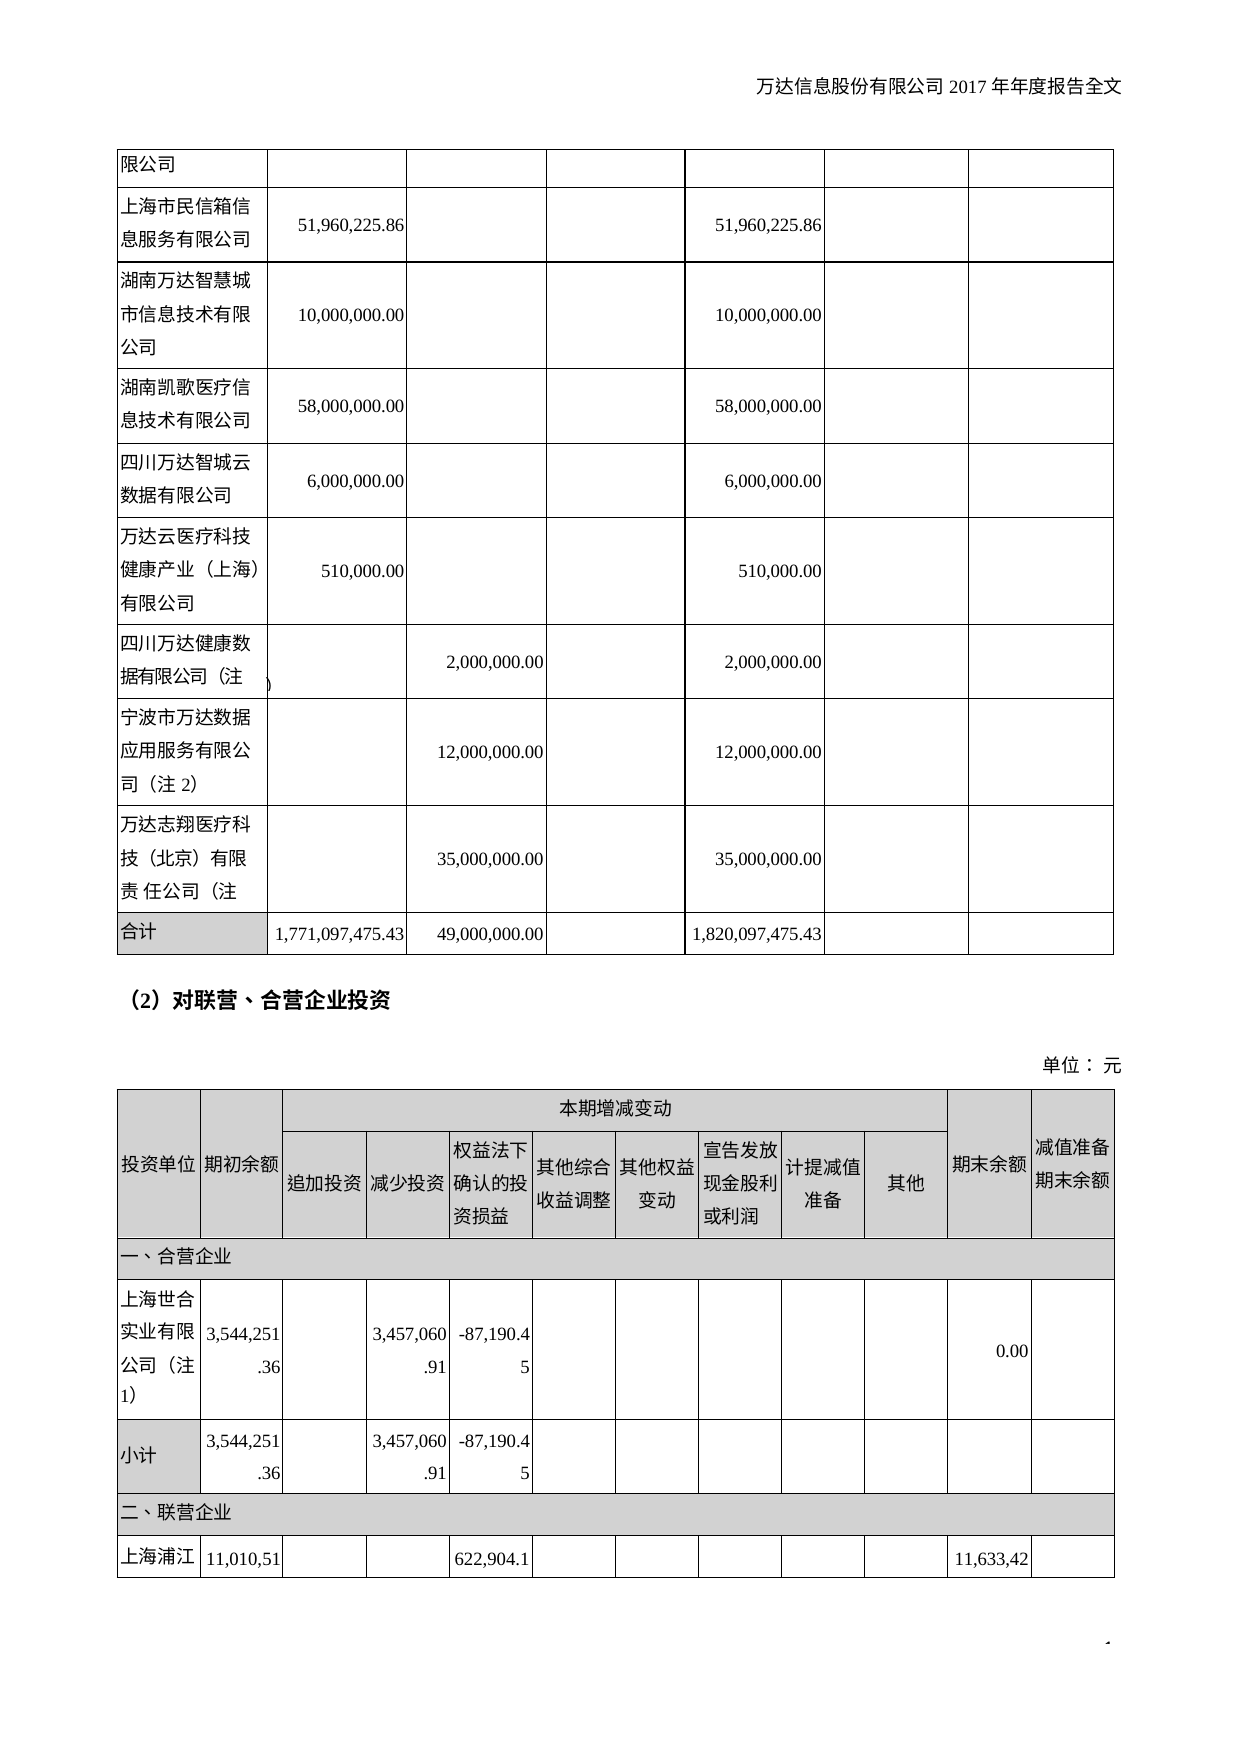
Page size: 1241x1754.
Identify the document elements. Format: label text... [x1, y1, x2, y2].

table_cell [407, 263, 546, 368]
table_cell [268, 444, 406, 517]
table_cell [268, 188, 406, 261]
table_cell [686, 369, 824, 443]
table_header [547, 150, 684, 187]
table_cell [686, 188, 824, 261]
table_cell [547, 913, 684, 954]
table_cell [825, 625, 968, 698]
subtitle （2）对联营、合营企业投资 [118, 985, 1134, 1014]
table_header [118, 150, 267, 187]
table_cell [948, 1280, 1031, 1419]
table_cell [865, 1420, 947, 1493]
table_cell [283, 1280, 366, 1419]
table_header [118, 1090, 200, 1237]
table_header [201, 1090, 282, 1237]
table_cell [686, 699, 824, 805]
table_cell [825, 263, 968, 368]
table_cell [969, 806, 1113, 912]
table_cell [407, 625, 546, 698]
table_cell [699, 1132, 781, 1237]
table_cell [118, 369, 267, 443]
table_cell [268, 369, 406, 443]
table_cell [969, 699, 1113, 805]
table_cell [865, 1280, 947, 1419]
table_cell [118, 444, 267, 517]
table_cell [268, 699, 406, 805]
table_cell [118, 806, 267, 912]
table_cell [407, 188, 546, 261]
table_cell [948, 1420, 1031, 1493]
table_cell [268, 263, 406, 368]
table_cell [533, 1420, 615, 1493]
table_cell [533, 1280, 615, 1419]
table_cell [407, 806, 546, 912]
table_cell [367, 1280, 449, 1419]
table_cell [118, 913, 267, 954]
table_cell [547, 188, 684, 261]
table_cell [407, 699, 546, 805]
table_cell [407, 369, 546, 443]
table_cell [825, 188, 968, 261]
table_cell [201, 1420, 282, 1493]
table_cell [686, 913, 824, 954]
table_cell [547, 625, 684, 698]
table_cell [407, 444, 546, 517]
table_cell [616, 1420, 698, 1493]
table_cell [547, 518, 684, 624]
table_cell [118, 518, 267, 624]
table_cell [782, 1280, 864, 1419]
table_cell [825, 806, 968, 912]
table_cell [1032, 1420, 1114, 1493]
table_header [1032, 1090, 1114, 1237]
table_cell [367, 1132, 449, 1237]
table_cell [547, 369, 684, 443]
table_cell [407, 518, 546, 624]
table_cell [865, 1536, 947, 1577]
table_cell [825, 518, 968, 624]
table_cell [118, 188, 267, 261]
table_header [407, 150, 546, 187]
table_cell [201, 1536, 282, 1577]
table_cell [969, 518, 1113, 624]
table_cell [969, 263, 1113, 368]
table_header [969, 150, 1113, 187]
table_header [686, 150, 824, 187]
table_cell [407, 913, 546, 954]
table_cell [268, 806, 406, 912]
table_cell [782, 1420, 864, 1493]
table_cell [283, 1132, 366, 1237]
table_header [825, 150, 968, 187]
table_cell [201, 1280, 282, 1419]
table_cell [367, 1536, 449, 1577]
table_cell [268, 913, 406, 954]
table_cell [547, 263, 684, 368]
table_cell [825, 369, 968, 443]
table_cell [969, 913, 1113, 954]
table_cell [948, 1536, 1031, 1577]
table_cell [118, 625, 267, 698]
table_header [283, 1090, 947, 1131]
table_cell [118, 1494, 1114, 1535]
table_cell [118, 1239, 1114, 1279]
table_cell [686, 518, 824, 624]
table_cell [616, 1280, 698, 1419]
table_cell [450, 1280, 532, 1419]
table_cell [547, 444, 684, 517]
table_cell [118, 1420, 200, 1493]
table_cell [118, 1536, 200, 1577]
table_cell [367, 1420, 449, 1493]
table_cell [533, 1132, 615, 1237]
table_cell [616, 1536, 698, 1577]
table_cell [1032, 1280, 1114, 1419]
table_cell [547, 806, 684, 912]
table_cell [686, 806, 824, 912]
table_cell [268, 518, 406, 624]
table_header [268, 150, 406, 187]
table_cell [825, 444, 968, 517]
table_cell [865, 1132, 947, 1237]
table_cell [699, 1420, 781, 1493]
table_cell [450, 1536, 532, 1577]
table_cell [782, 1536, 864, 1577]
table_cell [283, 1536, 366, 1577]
text 单位： 元 [106, 1052, 1122, 1077]
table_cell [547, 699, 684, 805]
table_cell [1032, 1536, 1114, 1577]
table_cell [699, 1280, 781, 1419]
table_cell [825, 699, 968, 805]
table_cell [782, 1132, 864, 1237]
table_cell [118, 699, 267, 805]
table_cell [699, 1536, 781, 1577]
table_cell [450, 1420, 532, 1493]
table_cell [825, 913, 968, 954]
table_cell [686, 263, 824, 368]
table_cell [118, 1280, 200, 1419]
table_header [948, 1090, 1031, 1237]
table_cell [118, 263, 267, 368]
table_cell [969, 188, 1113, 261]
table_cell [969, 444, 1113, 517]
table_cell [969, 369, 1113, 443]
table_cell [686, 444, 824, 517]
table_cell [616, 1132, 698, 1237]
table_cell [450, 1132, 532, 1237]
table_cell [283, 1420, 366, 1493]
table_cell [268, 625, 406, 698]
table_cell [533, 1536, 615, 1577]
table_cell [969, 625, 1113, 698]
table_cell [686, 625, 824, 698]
